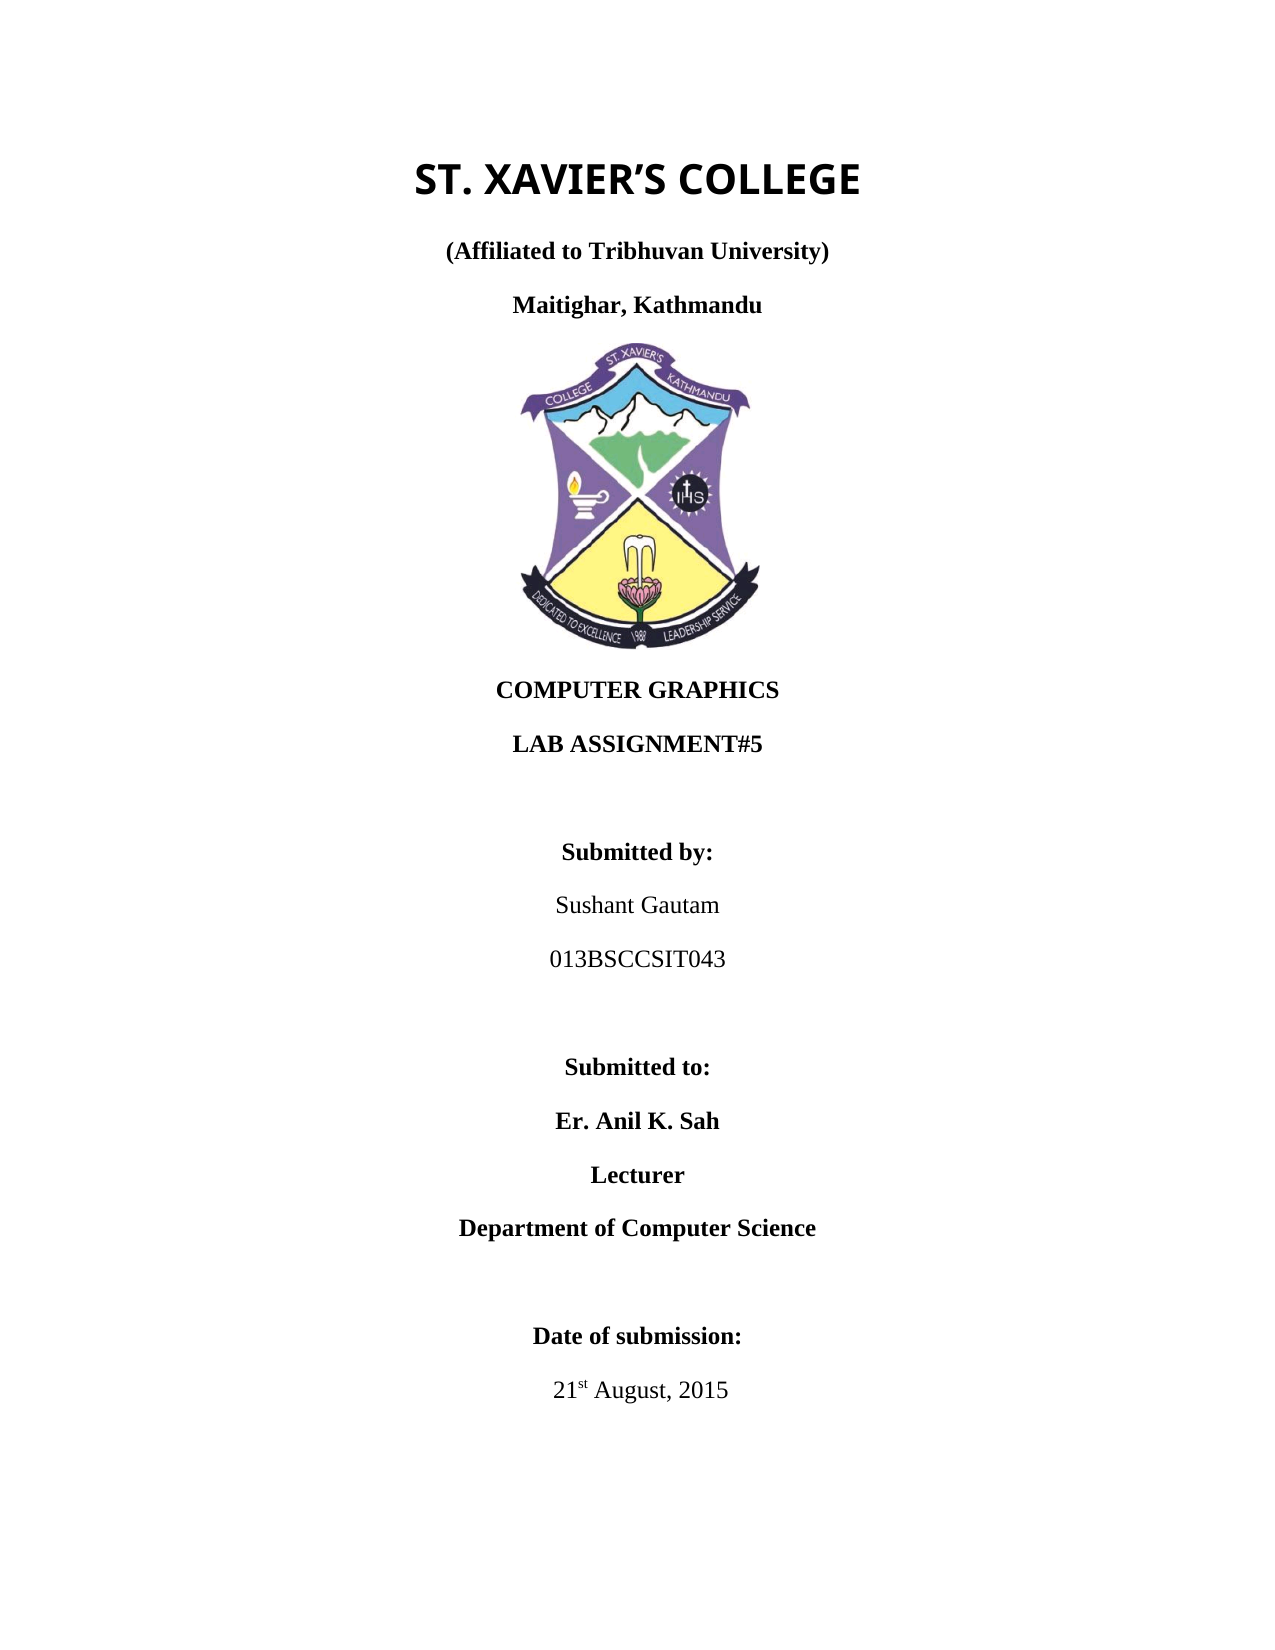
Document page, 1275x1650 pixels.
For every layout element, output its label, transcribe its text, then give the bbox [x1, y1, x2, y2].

text (Affiliated to Tribhuvan University) [150, 236, 1125, 265]
text Submitted by: [150, 837, 1125, 865]
text 013BSCCSIT043 [150, 944, 1125, 973]
text Department of Computer Science [150, 1213, 1125, 1242]
text Maitighar, Kathmandu [150, 290, 1125, 319]
picture [514, 343, 761, 650]
text Sushant Gautam [150, 890, 1125, 919]
text Date of submission: [150, 1321, 1125, 1350]
text ST. XAVIER’S COLLEGE [150, 150, 1125, 207]
text Er. Anil K. Sah [150, 1106, 1125, 1134]
text 21st August, 2015 [150, 1375, 1125, 1404]
text LAB ASSIGNMENT#5 [150, 729, 1125, 758]
text Lecturer [150, 1160, 1125, 1188]
text COMPUTER GRAPHICS [150, 675, 1125, 704]
text Submitted to: [150, 1052, 1125, 1081]
